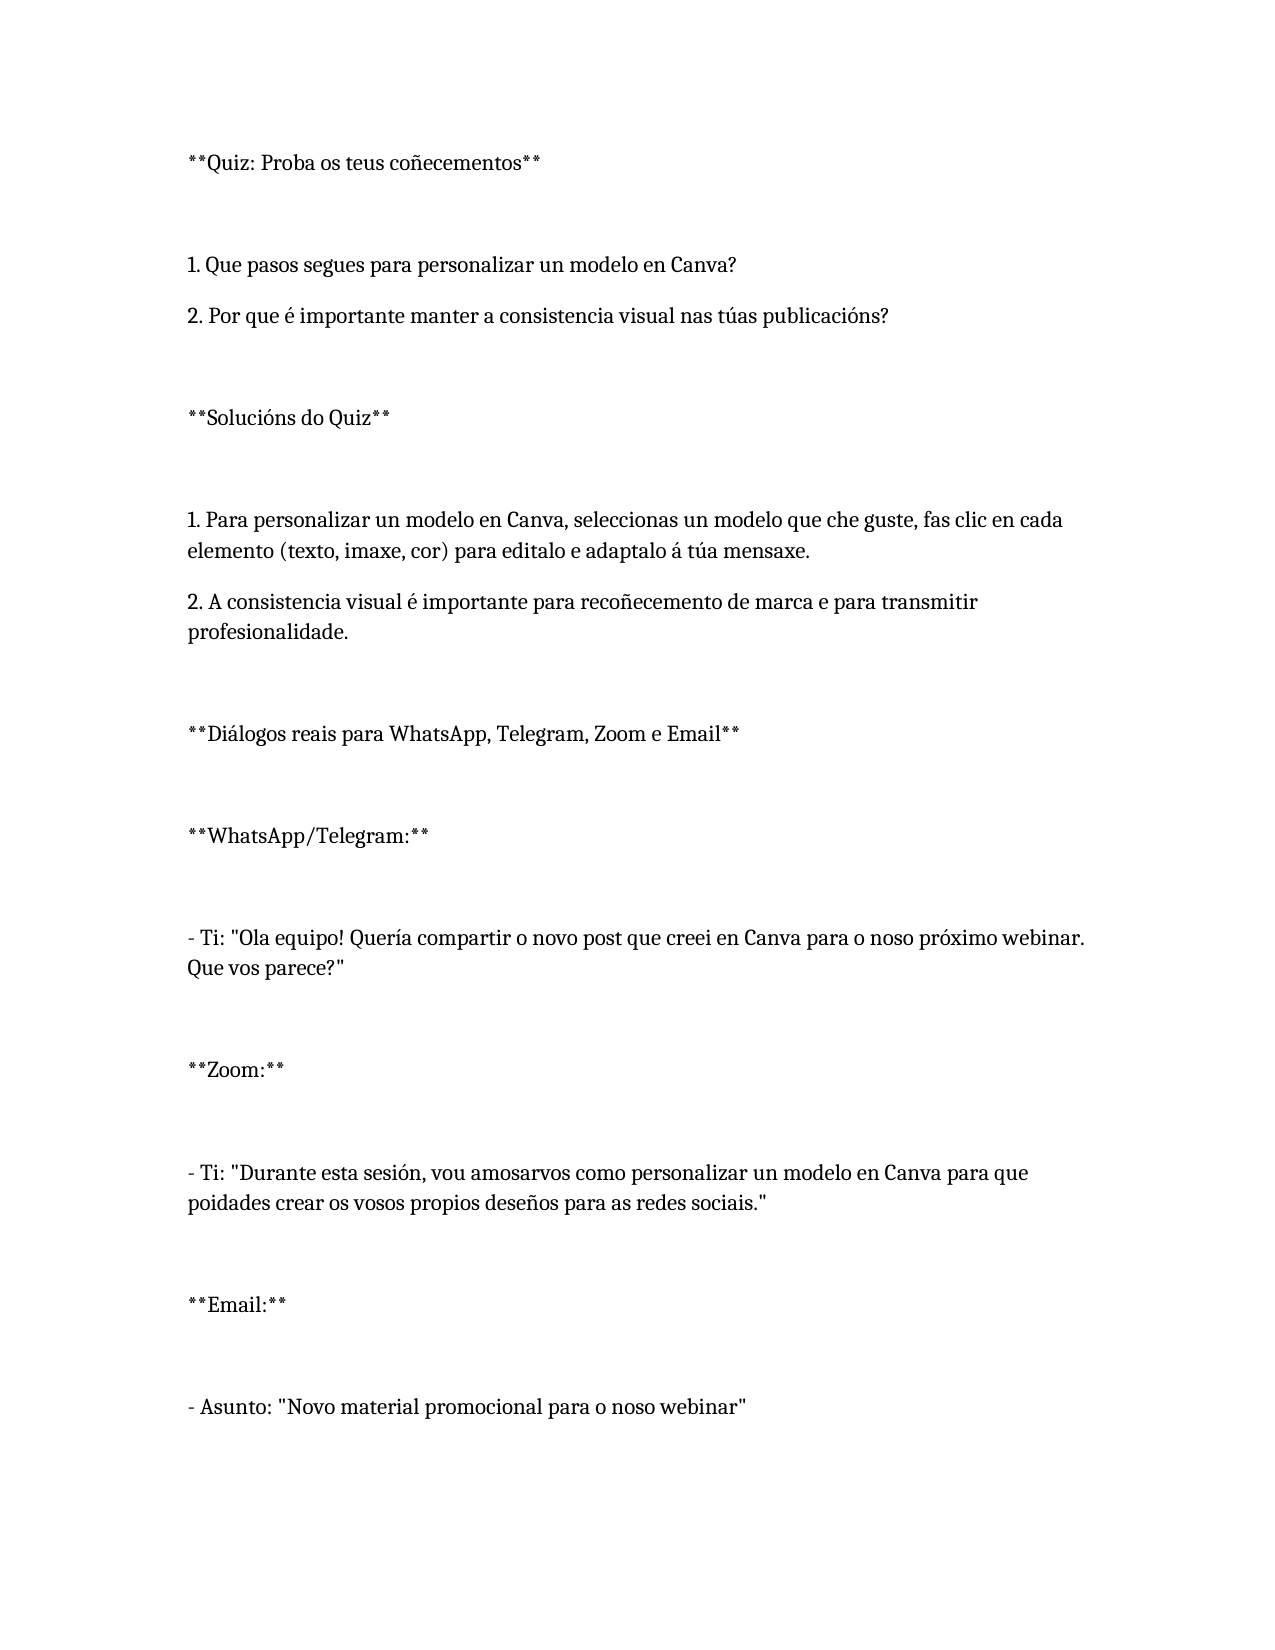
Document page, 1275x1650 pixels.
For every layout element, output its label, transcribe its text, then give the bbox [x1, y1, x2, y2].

text **Diálogos reais para WhatsApp, Telegram, Zoom e Email** [187, 721, 1087, 747]
text 2. A consistencia visual é importante para recoñecemento de marca e para transmitir profesionalidade. [187, 588, 1087, 645]
text **Quiz: Proba os teus coñecementos** [187, 150, 1087, 176]
text 1. Para personalizar un modelo en Canva, seleccionas un modelo que che guste, fas clic en cada elemento (texto, imaxe, cor) para editalo e adaptalo á túa mensaxe. [187, 507, 1087, 564]
text - Ti: "Durante esta sesión, vou amosarvos como personalizar un modelo en Canva para que poidades crear os vosos propios deseños para as redes sociais." [187, 1159, 1087, 1216]
text 1. Que pasos segues para personalizar un modelo en Canva? [187, 252, 1087, 278]
text **WhatsApp/Telegram:** [187, 823, 1087, 849]
text - Ti: "Ola equipo! Quería compartir o novo post que creei en Canva para o noso próximo webinar. Que vos parece?" [187, 925, 1087, 982]
text **Zoom:** [187, 1057, 1087, 1084]
text **Solucións do Quiz** [187, 405, 1087, 432]
text - Asunto: "Novo material promocional para o noso webinar" [187, 1394, 1087, 1420]
text **Email:** [187, 1292, 1087, 1318]
text 2. Por que é importante manter a consistencia visual nas túas publicacións? [187, 303, 1087, 329]
